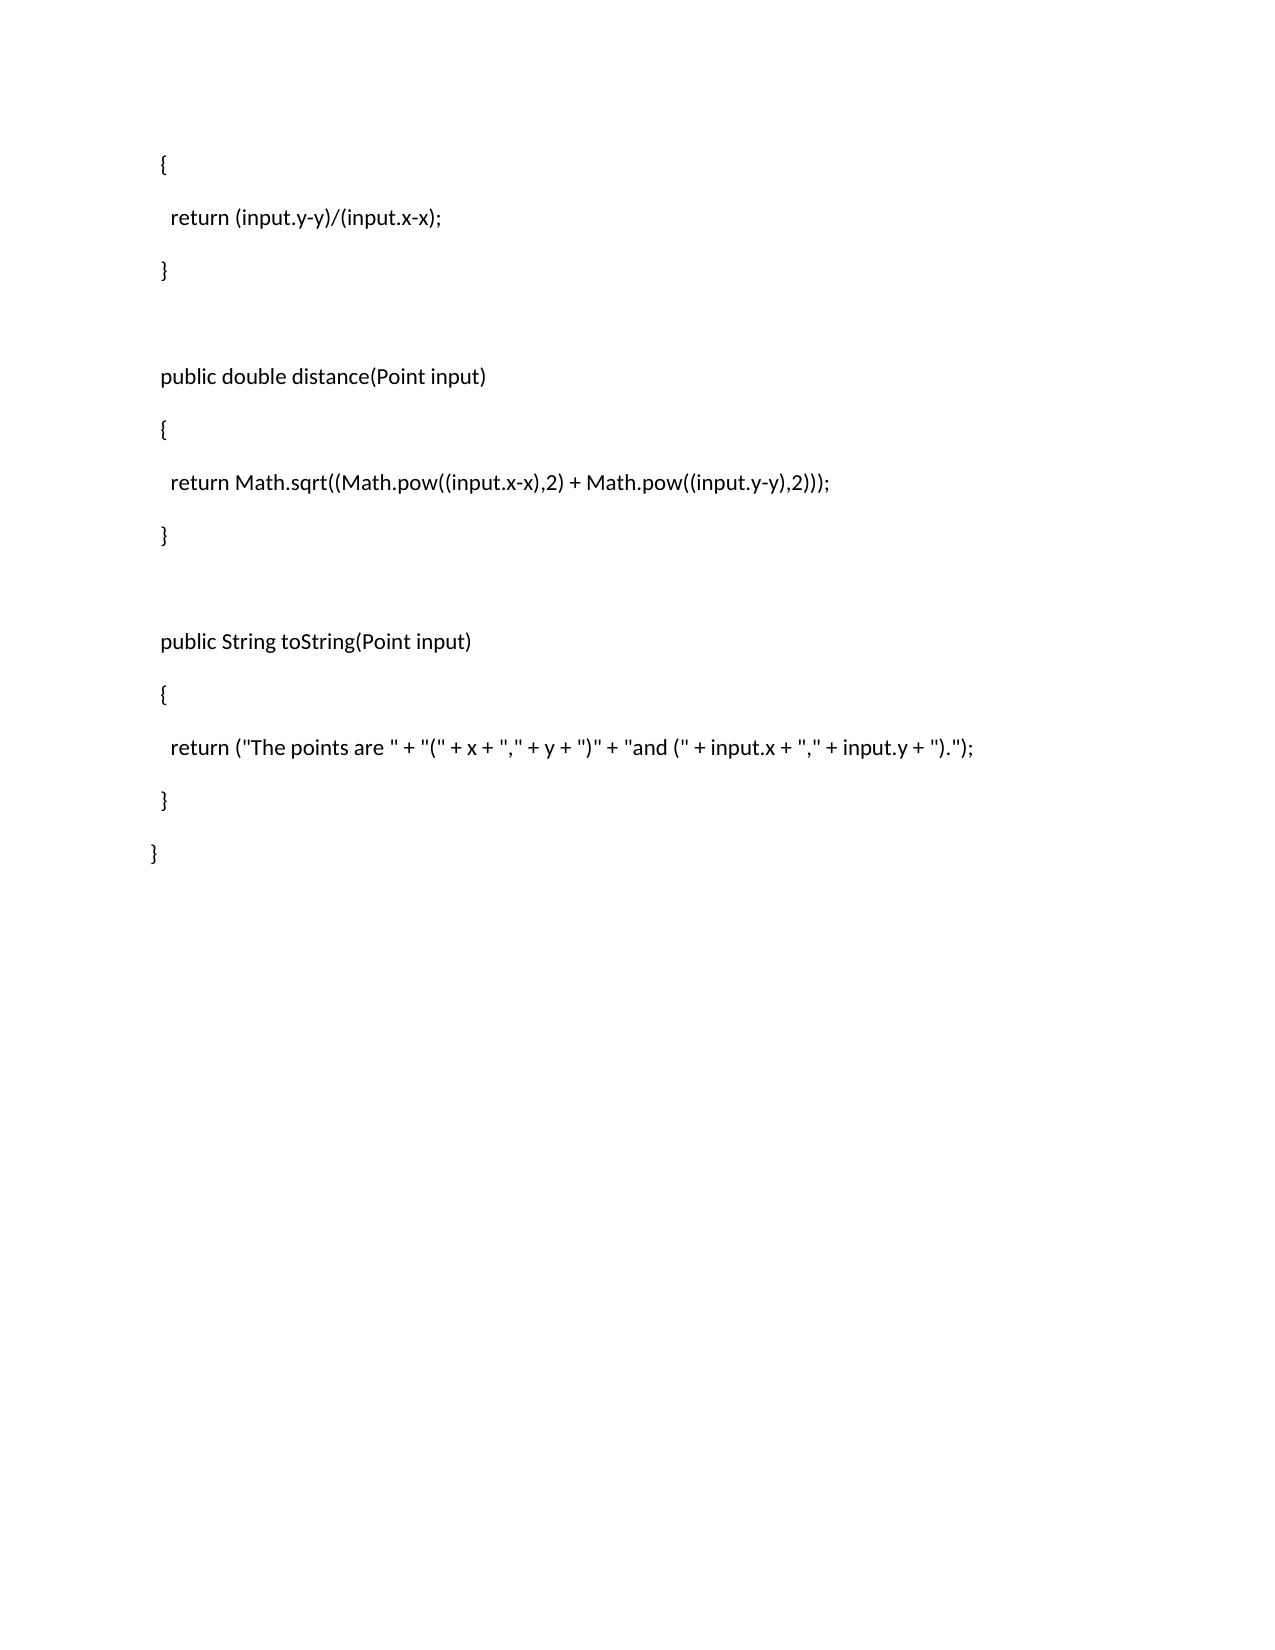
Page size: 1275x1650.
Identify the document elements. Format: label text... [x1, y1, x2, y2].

text return (input.y-y)/(input.x-x); [150, 203, 1125, 231]
text return ("The points are " + "(" + x + "," + y + ")" + "and (" + input.x + "," + input.y + ")."); [150, 733, 1125, 761]
text { [150, 415, 1125, 443]
text public double distance(Point input) [150, 362, 1125, 390]
text { [150, 150, 1125, 178]
text return Math.sqrt((Math.pow((input.x-x),2) + Math.pow((input.y-y),2))); [150, 468, 1125, 496]
text } [150, 786, 1125, 814]
text { [150, 680, 1125, 708]
text } [150, 839, 1125, 867]
text } [150, 256, 1125, 284]
text public String toString(Point input) [150, 627, 1125, 655]
text } [150, 521, 1125, 549]
